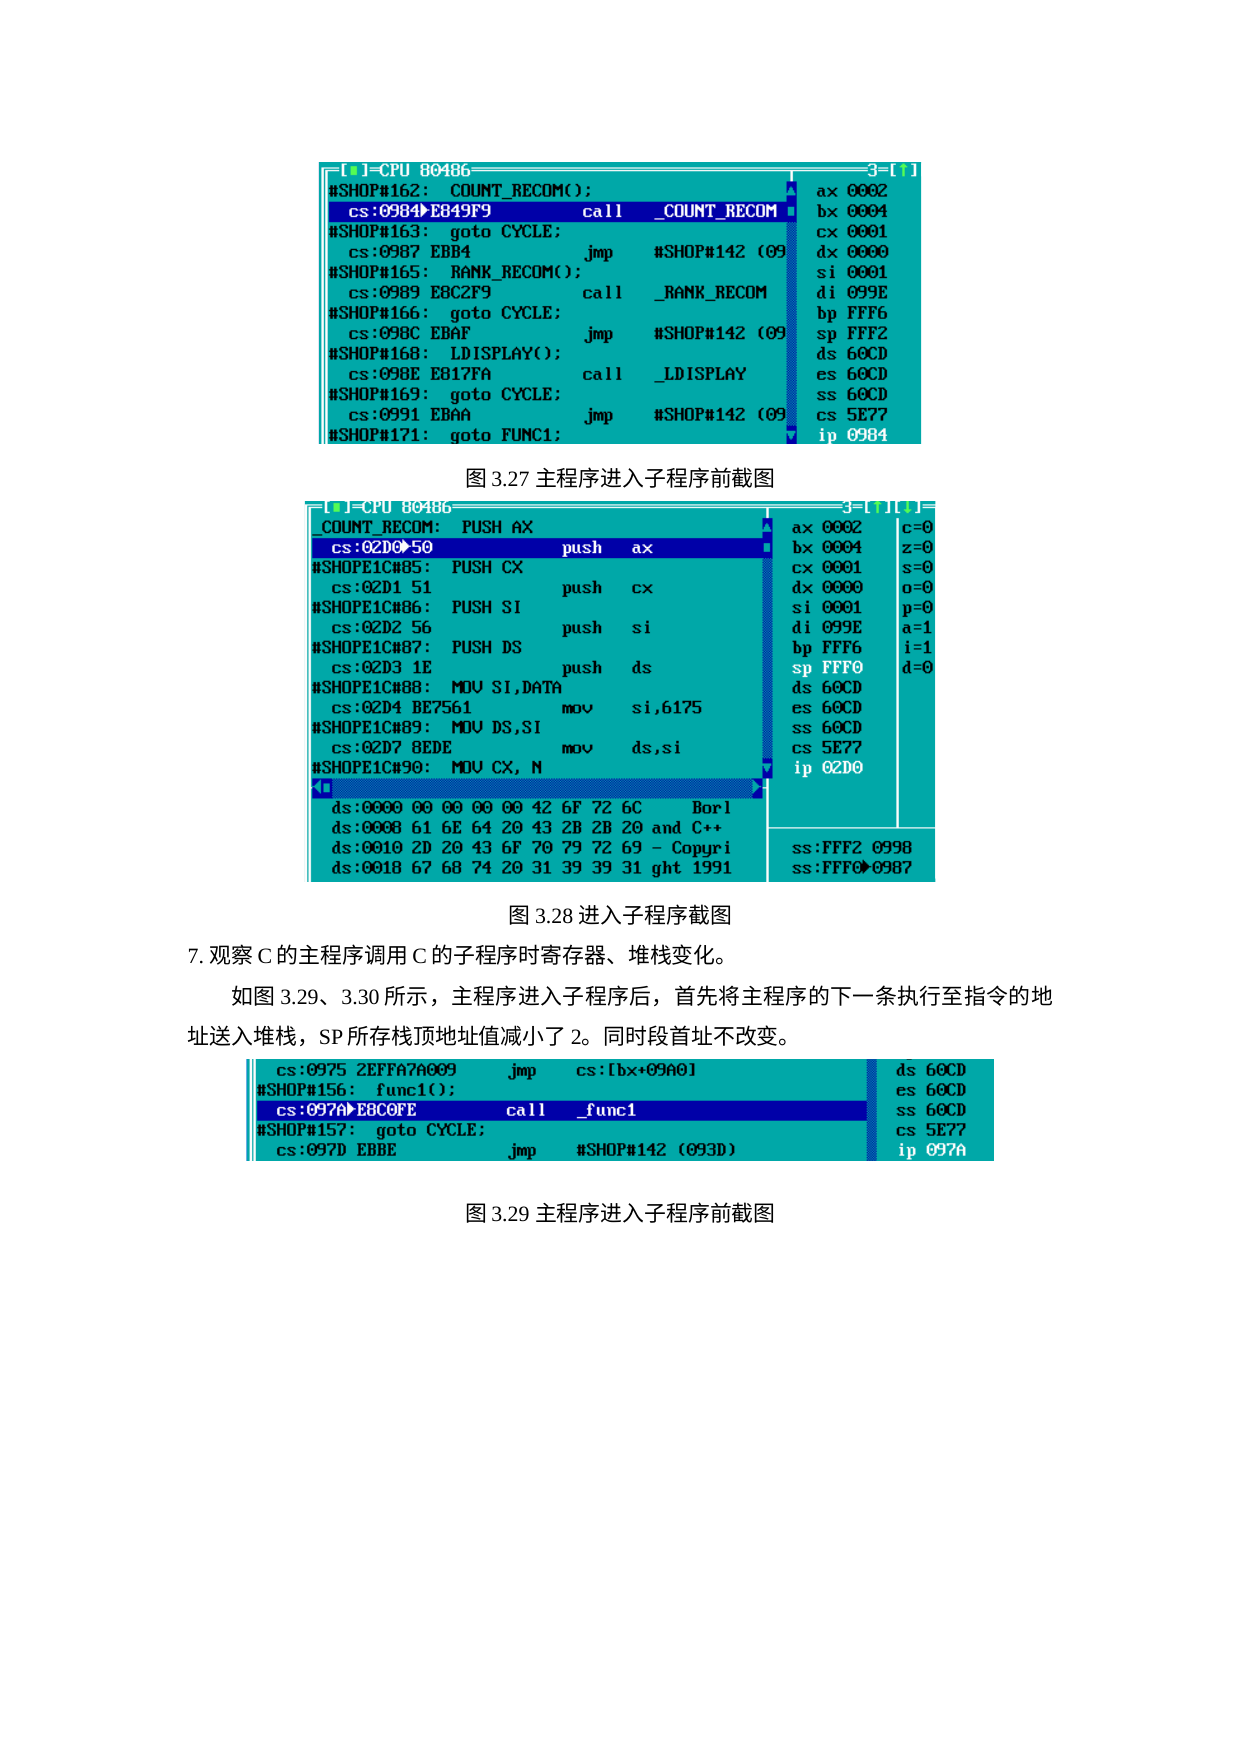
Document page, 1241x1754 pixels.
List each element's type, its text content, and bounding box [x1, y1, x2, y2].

text 如图3.29、3.30所示，主程序进入子程序后，首先将主程序的下一条执行至指令的地址送入堆栈，SP所存栈顶地址值减小了2。同时段首址不改变。 [187, 978, 1053, 1051]
text 图3.29 主程序进入子程序前截图 [187, 1196, 1053, 1228]
picture [318, 162, 922, 444]
picture [868, 1059, 994, 1161]
picture [246, 1059, 866, 1161]
text 图3.27 主程序进入子程序前截图 [187, 461, 1053, 493]
text 7. 观察C的主程序调用C的子程序时寄存器、堆栈变化。 [187, 938, 1053, 970]
text 图3.28 进入子程序截图 [187, 897, 1053, 930]
picture [304, 501, 936, 882]
